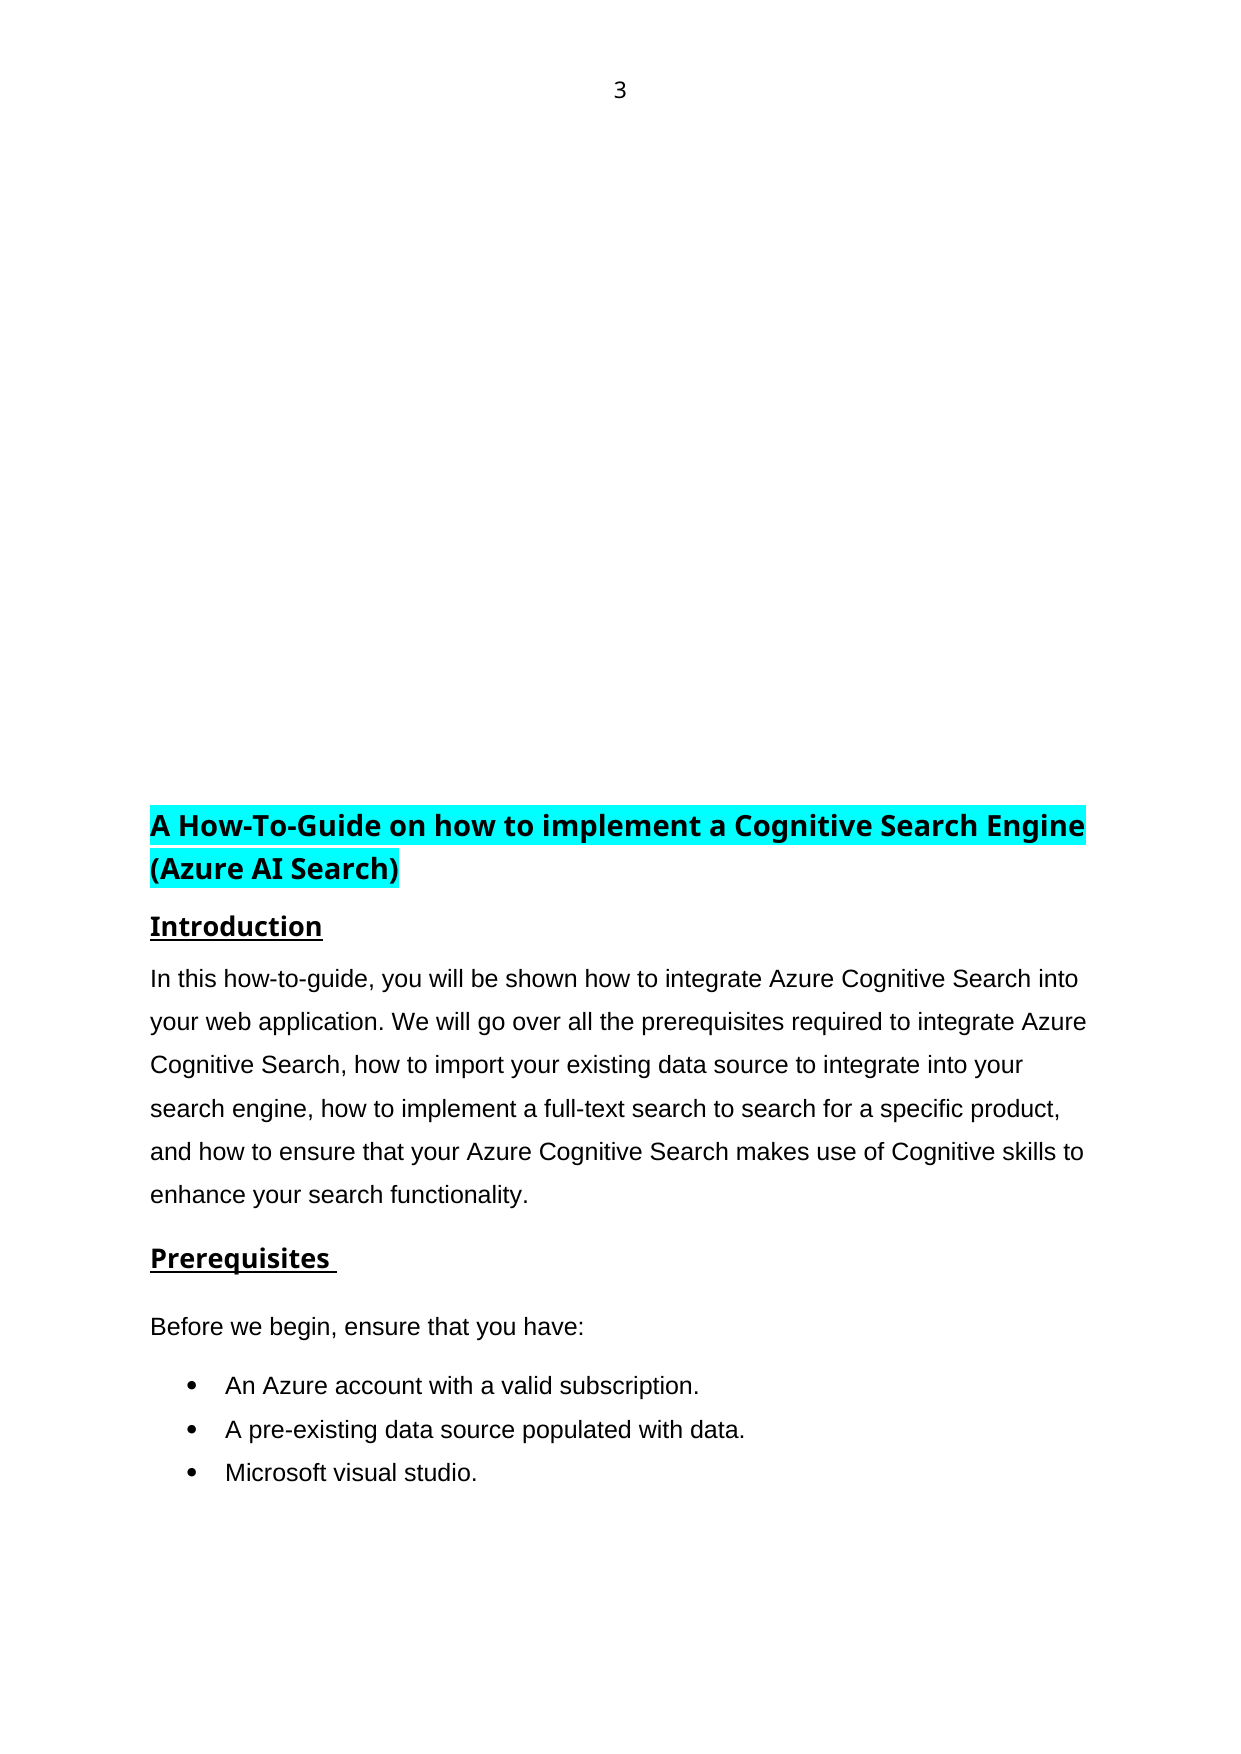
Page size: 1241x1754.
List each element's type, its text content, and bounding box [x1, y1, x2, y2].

text Introduction [150, 908, 1090, 944]
text In this how-to-guide, you will be shown how to integrate Azure Cognitive Search into your web application. We will go over all the prerequisites required to integrate Azure Cognitive Search, how to import your existing data source to integrate into your search engine, how to implement a full-text search to search for a specific product, and how to ensure that your Azure Cognitive Search makes use of Cognitive skills to enhance your search functionality. [150, 964, 1090, 1208]
text A How-To-Guide on how to implement a Cognitive Search Engine (Azure AI Search) [150, 805, 1090, 888]
text Before we begin, ensure that you have: [150, 1312, 1090, 1340]
text Prerequisites [150, 1239, 1090, 1276]
list Microsoft visual studio. [187, 1458, 1090, 1487]
list An Azure account with a valid subscription. [187, 1371, 1090, 1400]
list A pre-existing data source populated with data. [187, 1414, 1090, 1443]
